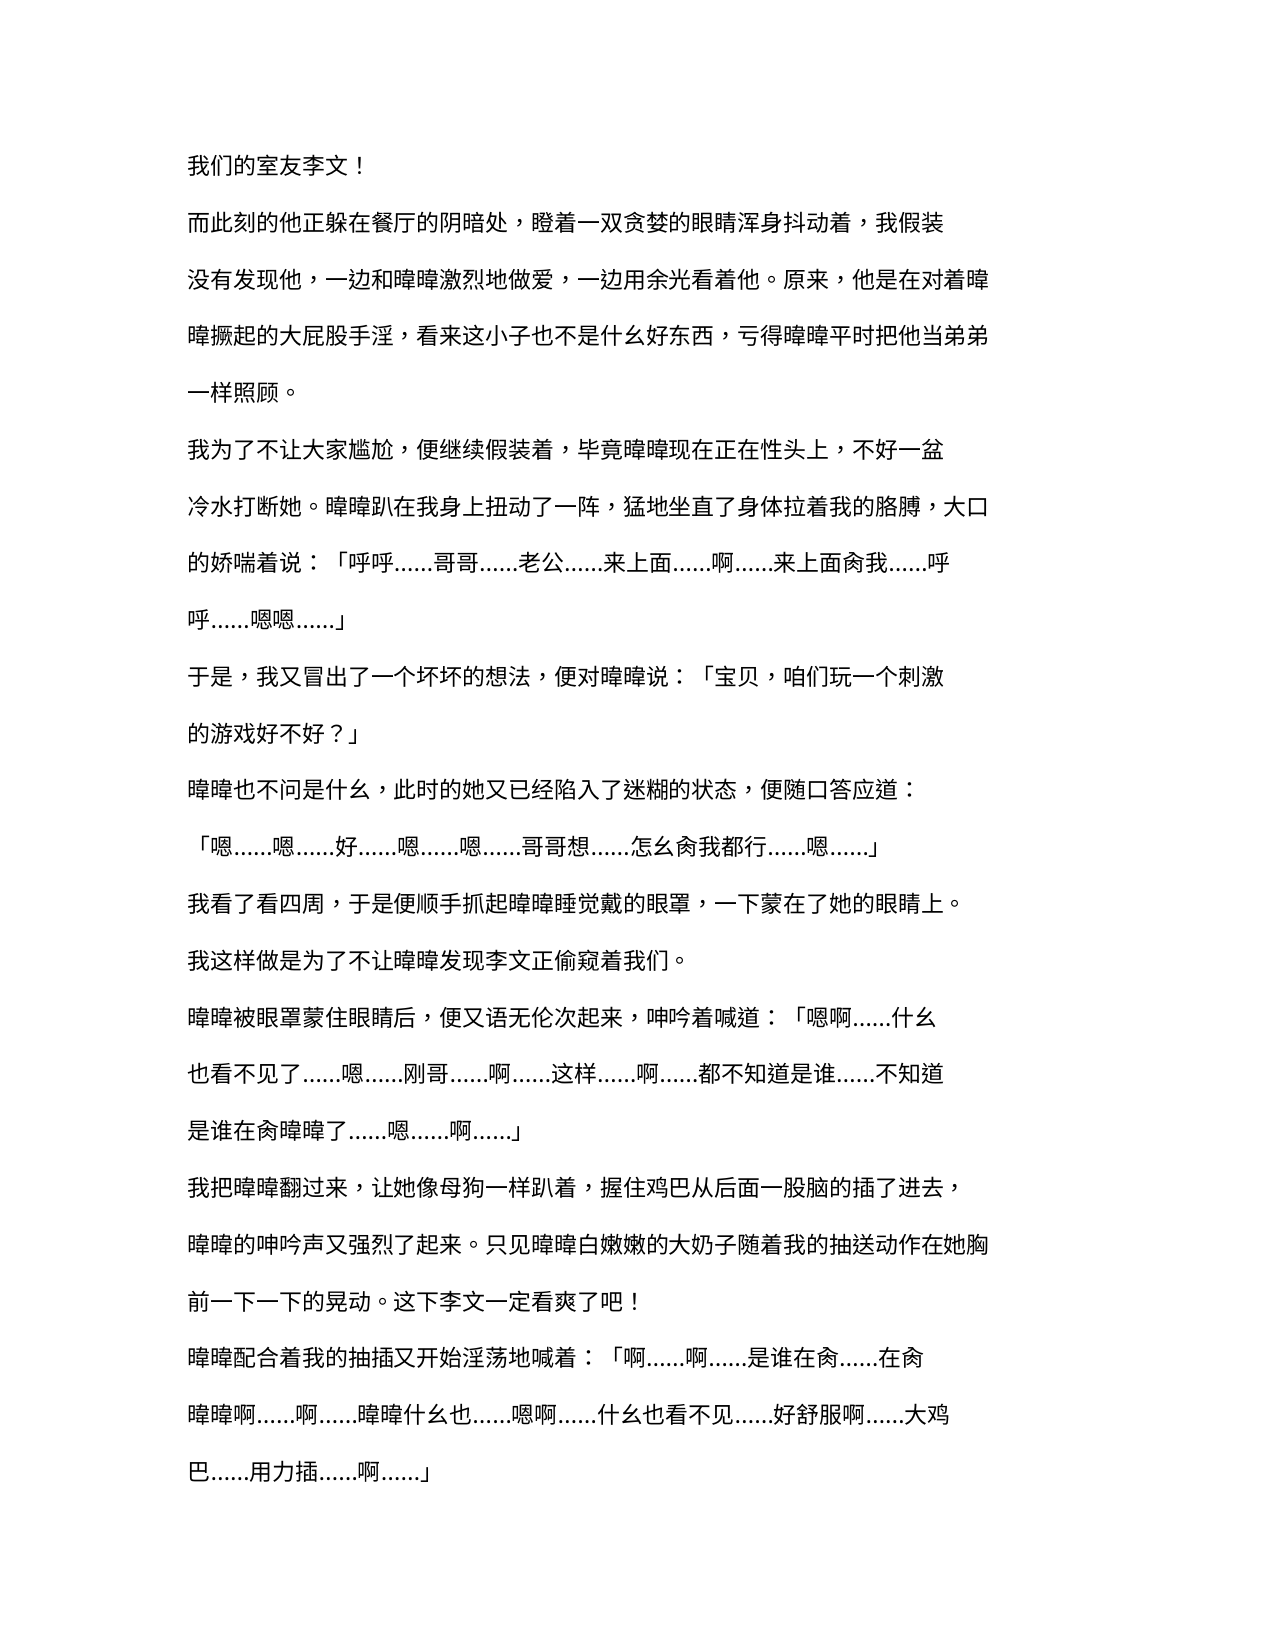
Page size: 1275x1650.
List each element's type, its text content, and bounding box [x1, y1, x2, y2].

text 是谁在肏暐暐了……嗯……啊……」 [187, 1115, 1087, 1146]
text 没有发现他，一边和暐暐激烈地做爱，一边用余光看着他。原来，他是在对着暐 [187, 263, 1087, 295]
text 呼……嗯嗯……」 [187, 604, 1087, 635]
text 而此刻的他正躲在餐厅的阴暗处，瞪着一双贪婪的眼睛浑身抖动着，我假装 [187, 207, 1087, 238]
text 我们的室友李文！ [187, 150, 1087, 181]
text 的娇喘着说：「呼呼……哥哥……老公……来上面……啊……来上面肏我……呼 [187, 547, 1087, 579]
text 暐暐的呻吟声又强烈了起来。只见暐暐白嫩嫩的大奶子随着我的抽送动作在她胸 [187, 1229, 1087, 1260]
text 暐暐配合着我的抽插又开始淫荡地喊着：「啊……啊……是谁在肏……在肏 [187, 1342, 1087, 1373]
text 前一下一下的晃动。这下李文一定看爽了吧！ [187, 1285, 1087, 1317]
text 一样照顾。 [187, 377, 1087, 408]
text 于是，我又冒出了一个坏坏的想法，便对暐暐说：「宝贝，咱们玩一个刺激 [187, 661, 1087, 692]
text 也看不见了……嗯……刚哥……啊……这样……啊……都不知道是谁……不知道 [187, 1058, 1087, 1089]
text 我这样做是为了不让暐暐发现李文正偷窥着我们。 [187, 945, 1087, 976]
text 暐撅起的大屁股手淫，看来这小子也不是什幺好东西，亏得暐暐平时把他当弟弟 [187, 320, 1087, 352]
text 的游戏好不好？」 [187, 718, 1087, 749]
text 我看了看四周，于是便顺手抓起暐暐睡觉戴的眼罩，一下蒙在了她的眼睛上。 [187, 888, 1087, 919]
text 暐暐被眼罩蒙住眼睛后，便又语无伦次起来，呻吟着喊道：「嗯啊……什幺 [187, 1002, 1087, 1033]
text 我把暐暐翻过来，让她像母狗一样趴着，握住鸡巴从后面一股脑的插了进去， [187, 1172, 1087, 1203]
text 冷水打断她。暐暐趴在我身上扭动了一阵，猛地坐直了身体拉着我的胳膊，大口 [187, 491, 1087, 522]
text 我为了不让大家尴尬，便继续假装着，毕竟暐暐现在正在性头上，不好一盆 [187, 434, 1087, 465]
text 暐暐啊……啊……暐暐什幺也……嗯啊……什幺也看不见……好舒服啊……大鸡 [187, 1399, 1087, 1430]
text 「嗯……嗯……好……嗯……嗯……哥哥想……怎幺肏我都行……嗯……」 [187, 831, 1087, 862]
text 巴……用力插……啊……」 [187, 1456, 1087, 1487]
text 暐暐也不问是什幺，此时的她又已经陷入了迷糊的状态，便随口答应道： [187, 774, 1087, 806]
